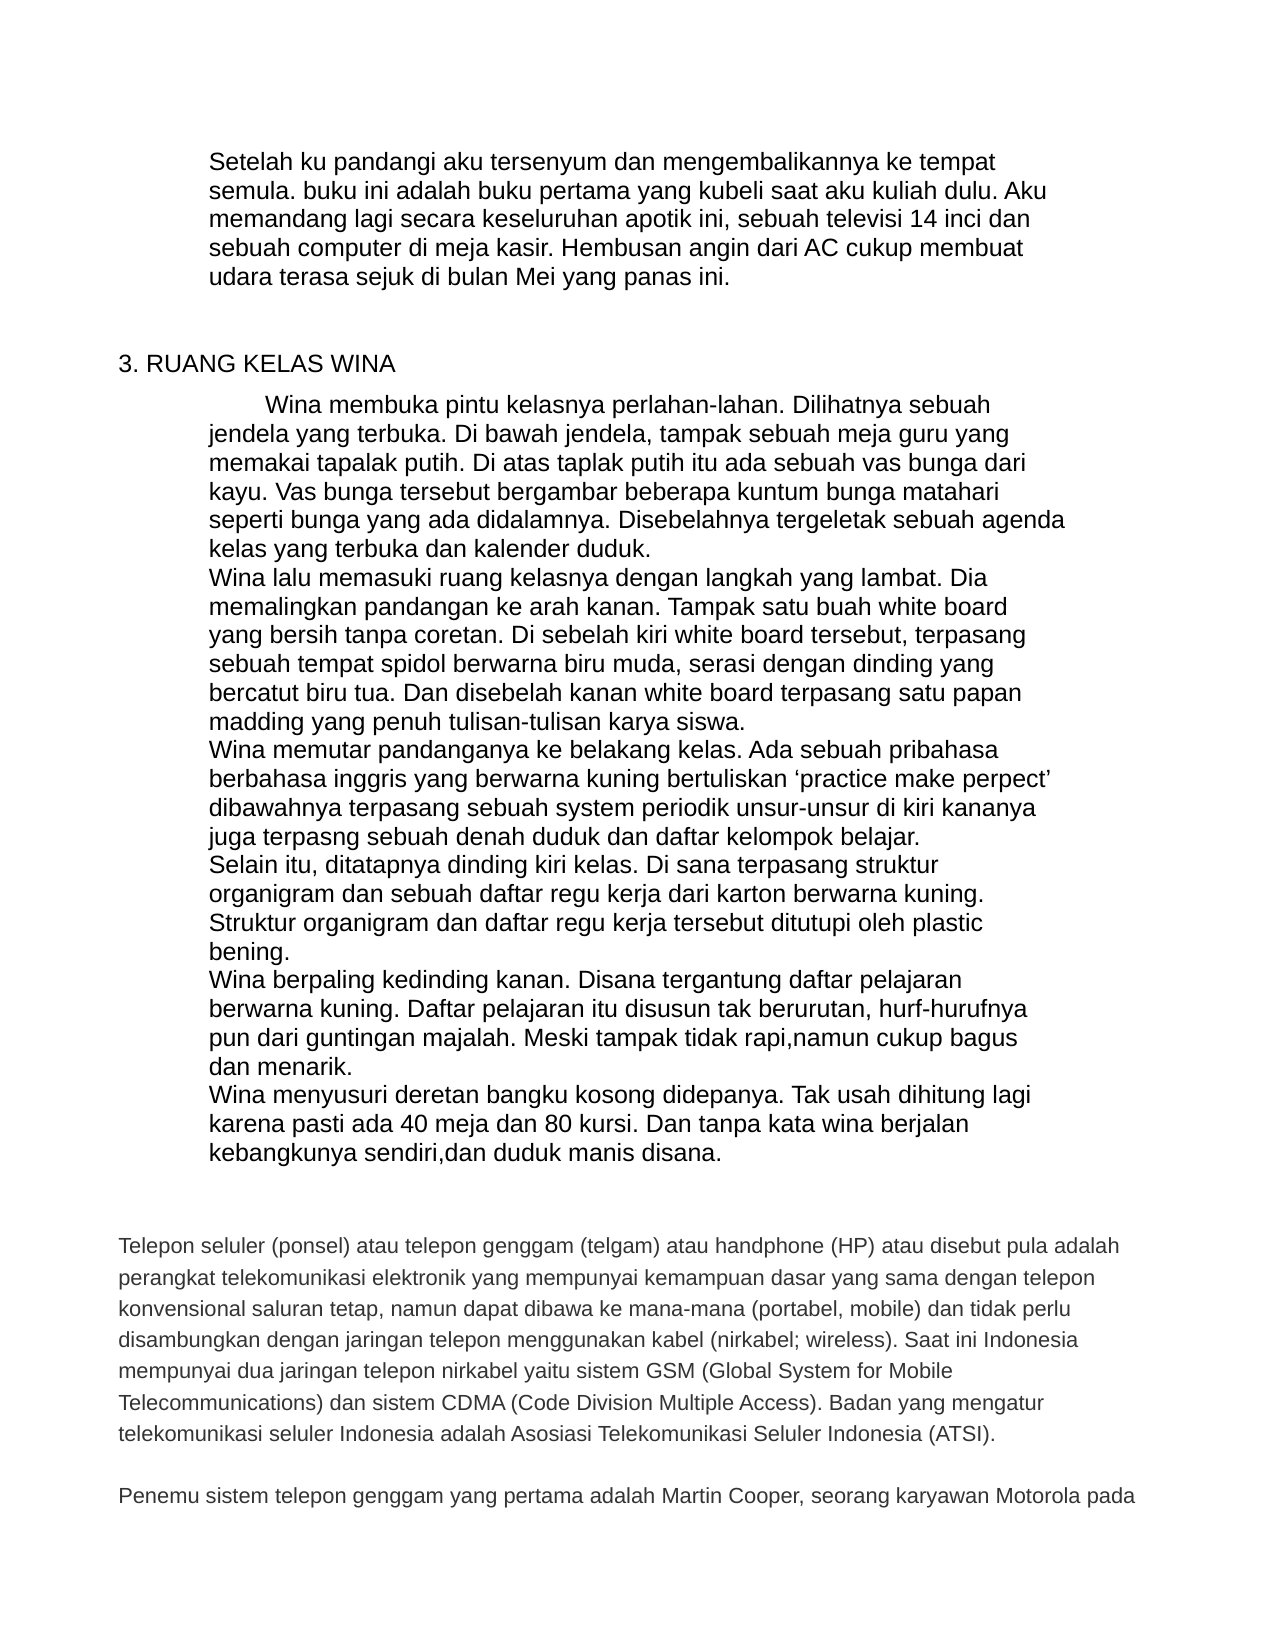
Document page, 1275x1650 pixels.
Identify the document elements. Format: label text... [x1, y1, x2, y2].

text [118, 1227, 1157, 1508]
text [208, 118, 1067, 291]
text 3. RUANG KELAS WINA [118, 349, 1157, 378]
text Wina membuka pintu kelasnya perlahan-lahan. Dilihatnya sebuah jendela yang terbuka. Di bawah jendela, tampak sebuah meja guru yang memakai tapalak putih. Di atas taplak putih itu ada sebuah vas bunga dari kayu. Vas bunga tersebut bergambar beberapa kuntum bunga matahari seperti bunga yang ada didalamnya. Disebelahnya tergeletak sebuah agenda kelas yang terbuka dan kalender duduk. Wina lalu memasuki ruang kelasnya dengan langkah yang lambat. Dia memalingkan pandangan ke arah kanan. Tampak satu buah white board yang bersih tanpa coretan. Di sebelah kiri white board tersebut, terpasang sebuah tempat spidol berwarna biru muda, serasi dengan dinding yang bercatut biru tua. Dan disebelah kanan white board terpasang satu papan madding yang penuh tulisan-tulisan karya siswa. Wina memutar pandanganya ke belakang kelas. Ada sebuah pribahasa berbahasa inggris yang berwarna kuning bertuliskan ‘practice make perpect’ dibawahnya terpasang sebuah system periodik unsur-unsur di kiri kananya juga terpasng sebuah denah duduk dan daftar kelompok belajar. Selain itu, ditatapnya dinding kiri kelas. Di sana terpasang struktur organigram dan sebuah daftar regu kerja dari karton berwarna kuning. Struktur organigram dan daftar regu kerja tersebut ditutupi oleh plastic bening. Wina berpaling kedinding kanan. Disana tergantung daftar pelajaran berwarna kuning. Daftar pelajaran itu disusun tak berurutan, hurf-hurufnya pun dari guntingan majalah. Meski tampak tidak rapi,namun cukup bagus dan menarik. Wina menyusuri deretan bangku kosong didepanya. Tak usah dihitung lagi karena pasti ada 40 meja dan 80 kursi. Dan tanpa kata wina berjalan kebangkunya sendiri,dan duduk manis disana. [208, 390, 1067, 1166]
